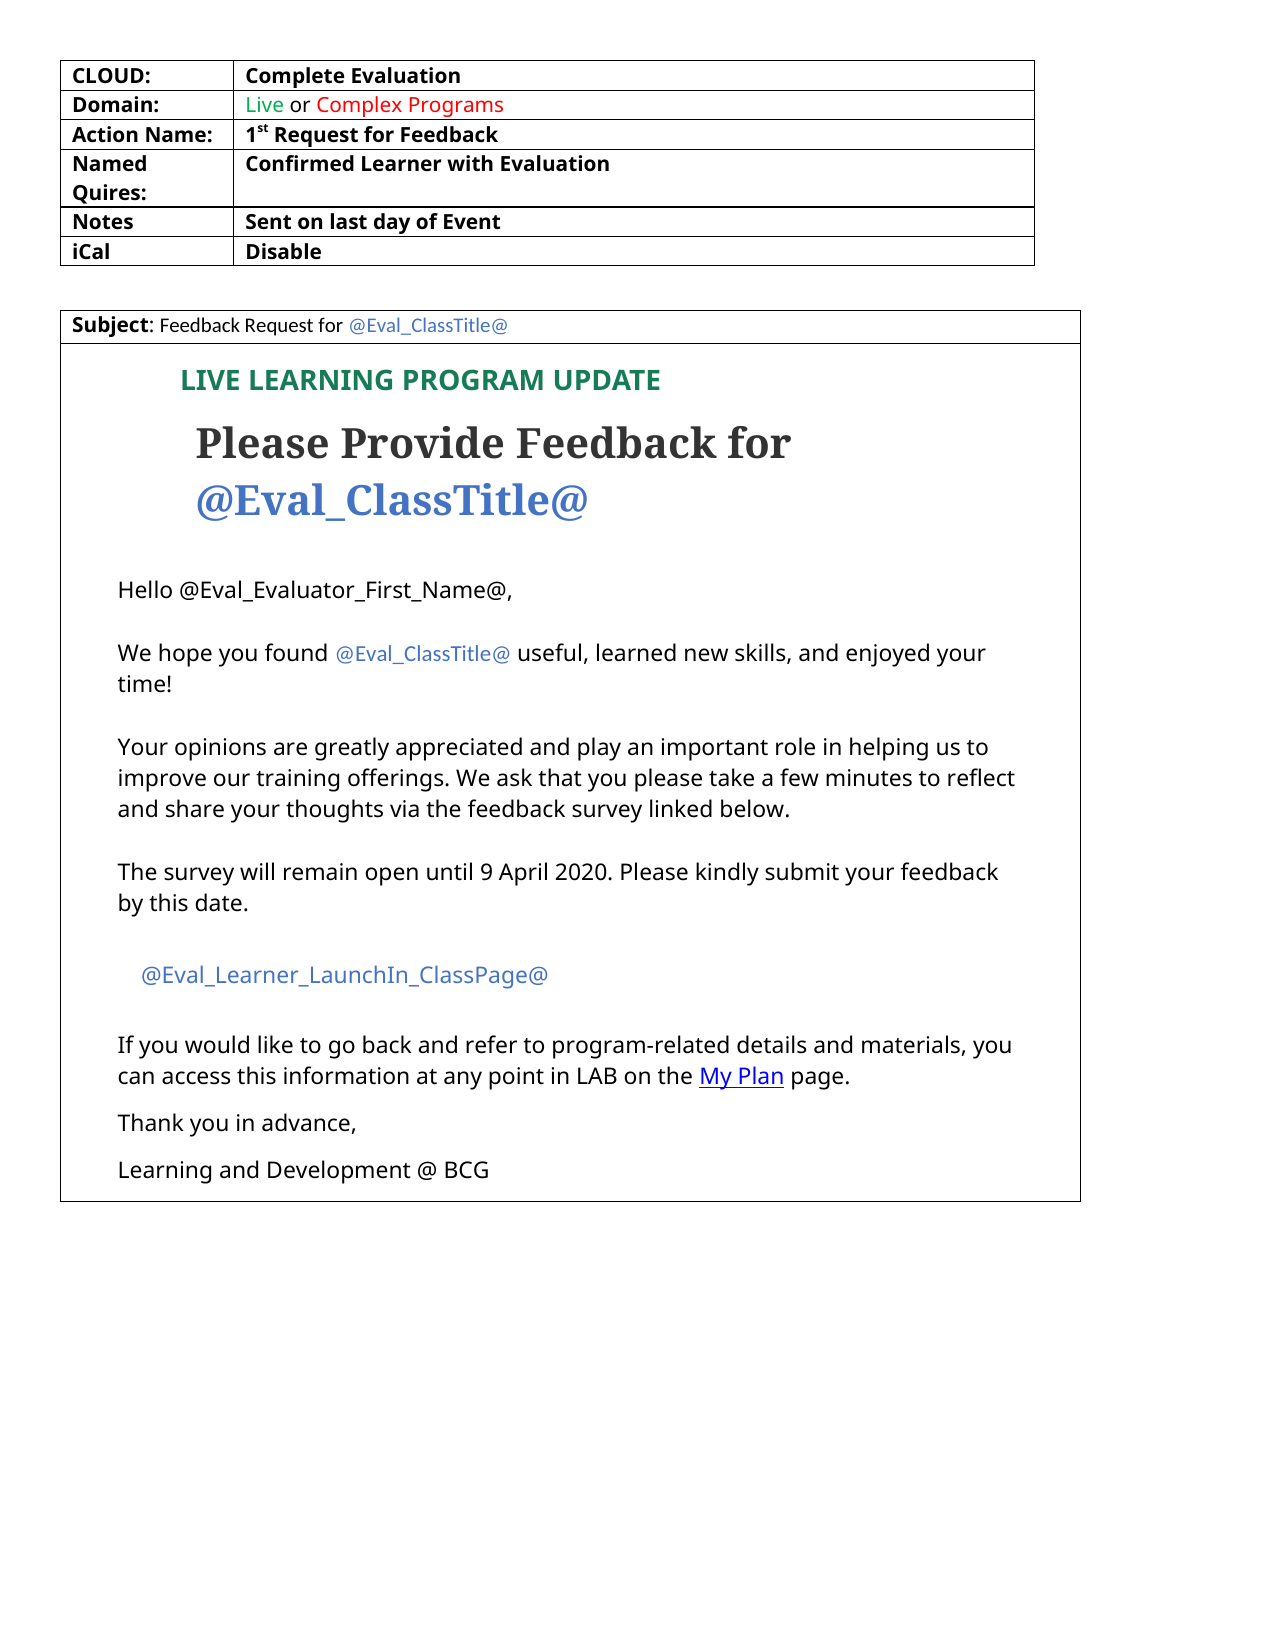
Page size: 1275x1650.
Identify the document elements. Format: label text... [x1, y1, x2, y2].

table_cell Named Quires: [61, 150, 233, 206]
table_header CLOUD: [61, 61, 233, 89]
table_cell Live or Complex Programs [234, 91, 1034, 119]
table_cell Domain: [61, 91, 233, 119]
table_cell 1st Request for Feedback [234, 120, 1034, 148]
table_cell Action Name: [61, 120, 233, 148]
table_cell Notes [61, 208, 233, 236]
table_cell Sent on last day of Event [234, 208, 1034, 236]
table_header Subject: Feedback Request for @Eval_ClassTitle@ [61, 311, 1080, 343]
table_cell [61, 344, 1080, 1201]
table_cell iCal [61, 237, 233, 265]
table_header Complete Evaluation [234, 61, 1034, 89]
table_cell Disable [234, 237, 1034, 265]
table_cell Confirmed Learner with Evaluation [234, 150, 1034, 206]
